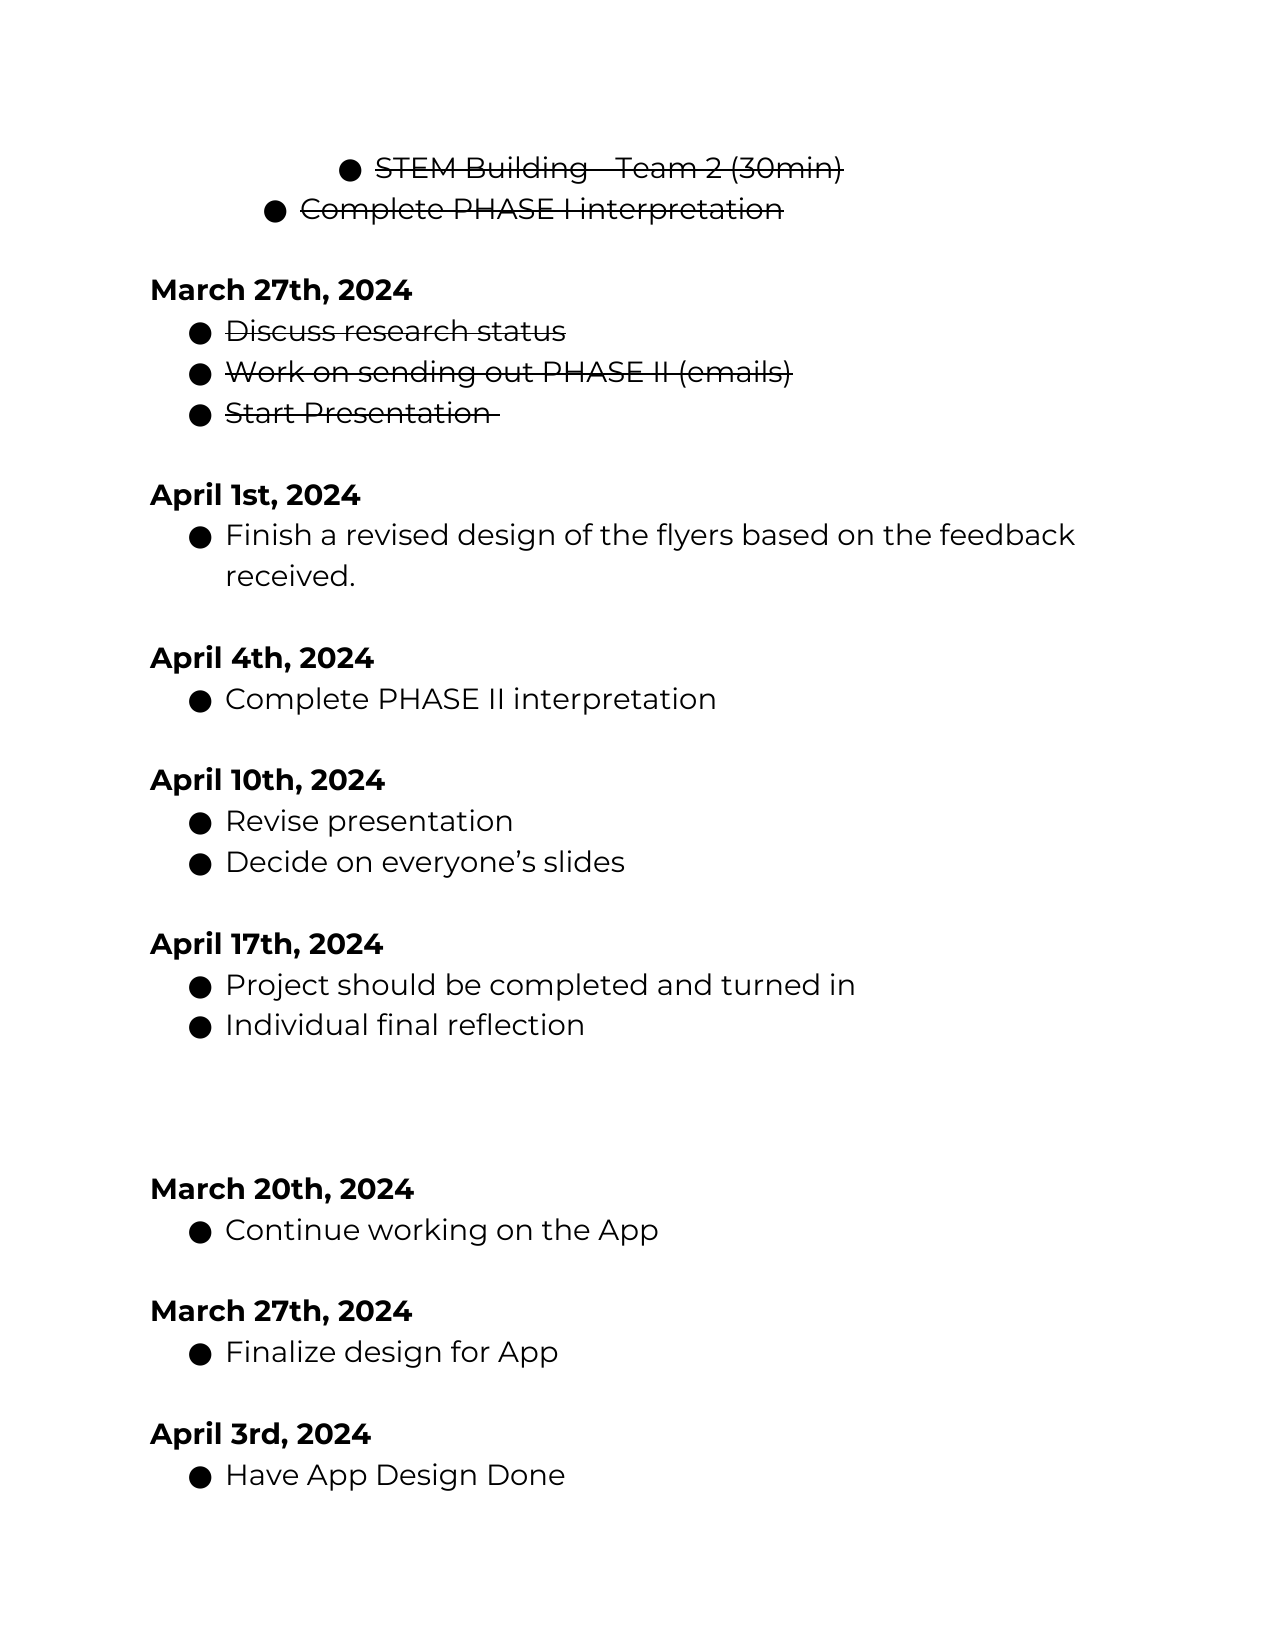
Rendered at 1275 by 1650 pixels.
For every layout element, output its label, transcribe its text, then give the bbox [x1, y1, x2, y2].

list Work on sending out PHASE II (emails) [187, 354, 1125, 390]
text March 27th, 2024 [150, 272, 1125, 308]
text April 10th, 2024 [150, 762, 1125, 798]
list Complete PHASE I interpretation [262, 191, 1125, 226]
text April 17th, 2024 [150, 926, 1125, 961]
text April 3rd, 2024 [150, 1416, 1125, 1451]
list Revise presentation [187, 803, 1125, 839]
list Finalize design for App [187, 1334, 1125, 1370]
list Complete PHASE II interpretation [187, 681, 1125, 716]
list Start Presentation [187, 395, 1125, 431]
list STEM Building - Team 2 (30min) [337, 150, 1125, 186]
text March 27th, 2024 [150, 1293, 1125, 1329]
list Finish a revised design of the flyers based on the feedback received. [187, 517, 1125, 594]
list Have App Design Done [187, 1457, 1125, 1492]
text April 4th, 2024 [150, 640, 1125, 676]
text April 1st, 2024 [150, 477, 1125, 512]
list Individual final reflection [187, 1007, 1125, 1043]
list Discuss research status [187, 313, 1125, 349]
list Decide on everyone’s slides [187, 844, 1125, 880]
list Continue working on the App [187, 1212, 1125, 1247]
text March 20th, 2024 [150, 1171, 1125, 1206]
list Project should be completed and turned in [187, 967, 1125, 1002]
